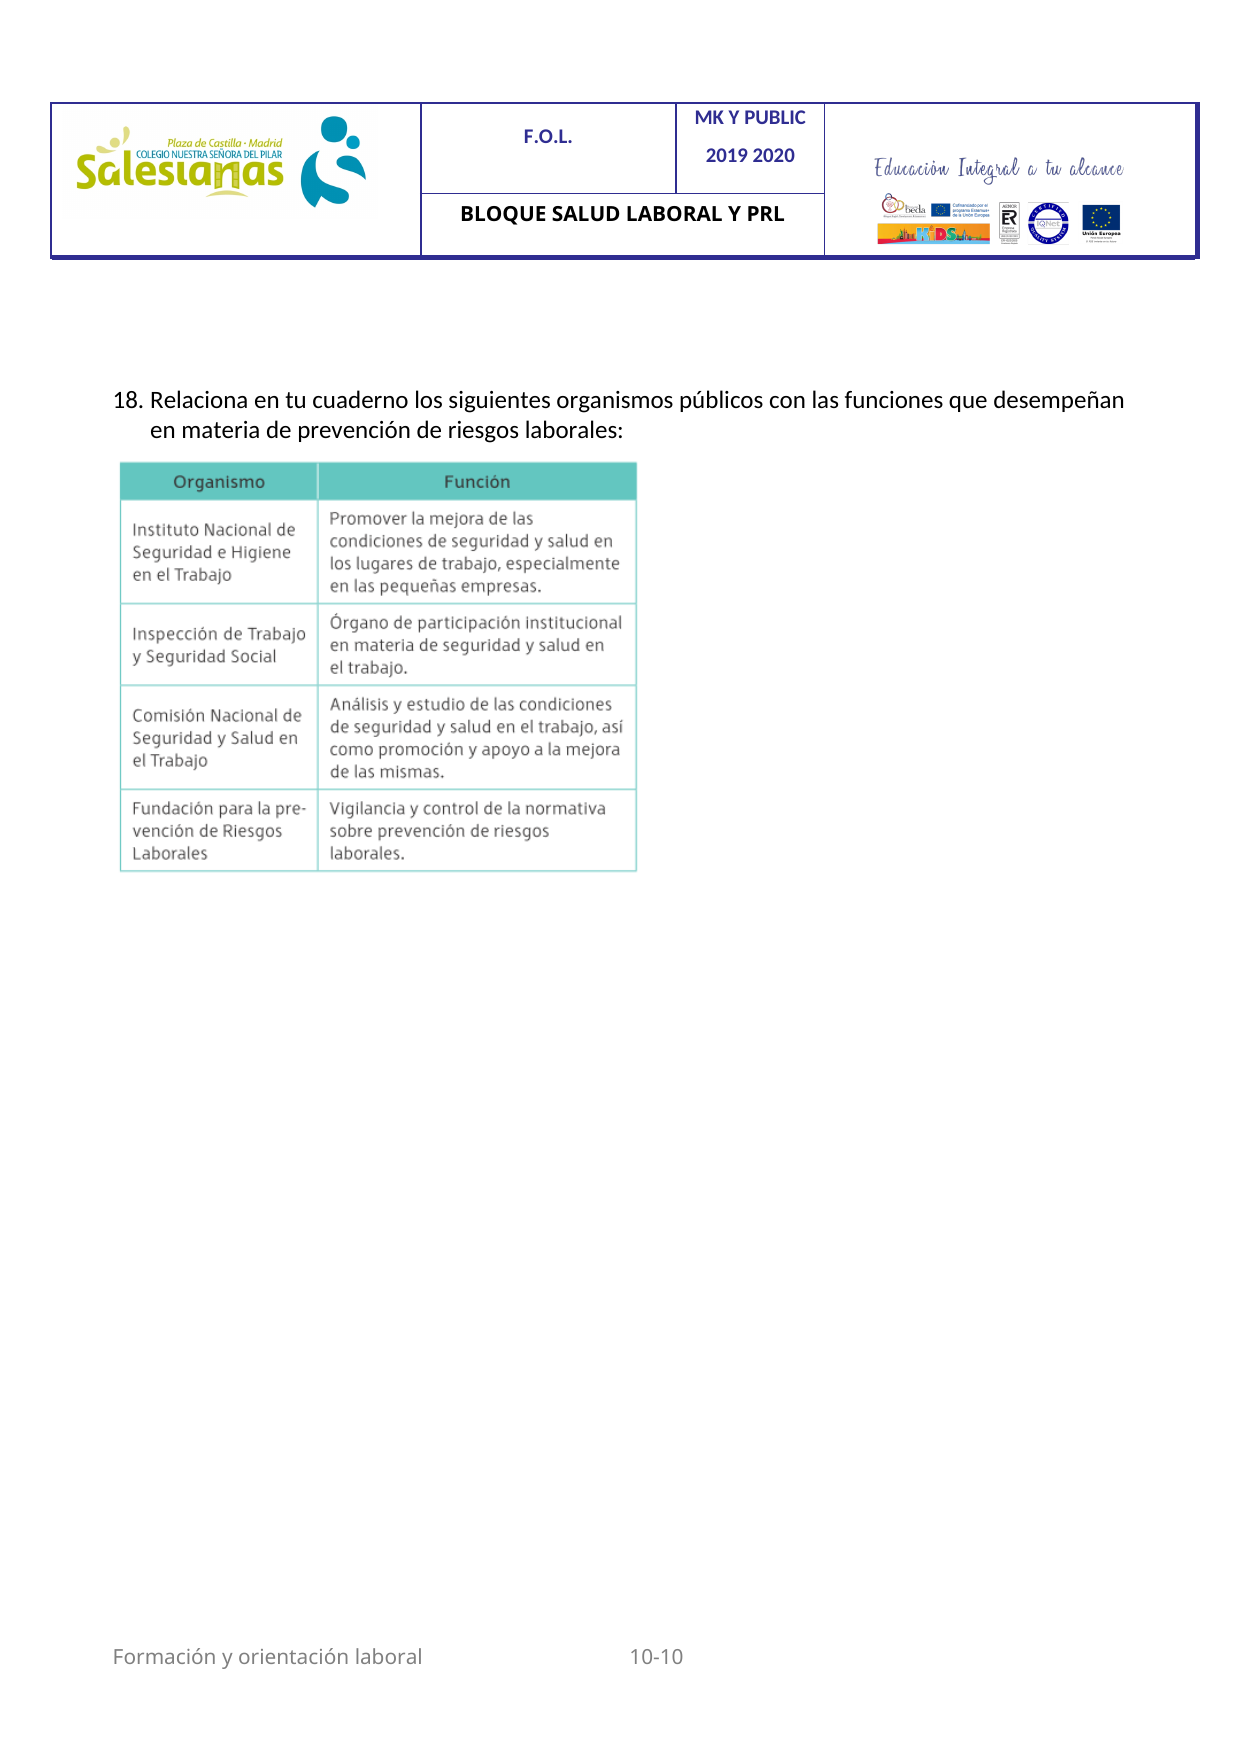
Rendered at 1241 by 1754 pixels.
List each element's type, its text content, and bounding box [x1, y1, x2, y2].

picture [62, 104, 379, 219]
list Relaciona en tu cuaderno los siguientes organismos públicos con las funciones que desempeñan en materia de prevención de riesgos laborales: [112, 384, 1152, 445]
picture [864, 149, 1132, 255]
picture [112, 457, 643, 877]
